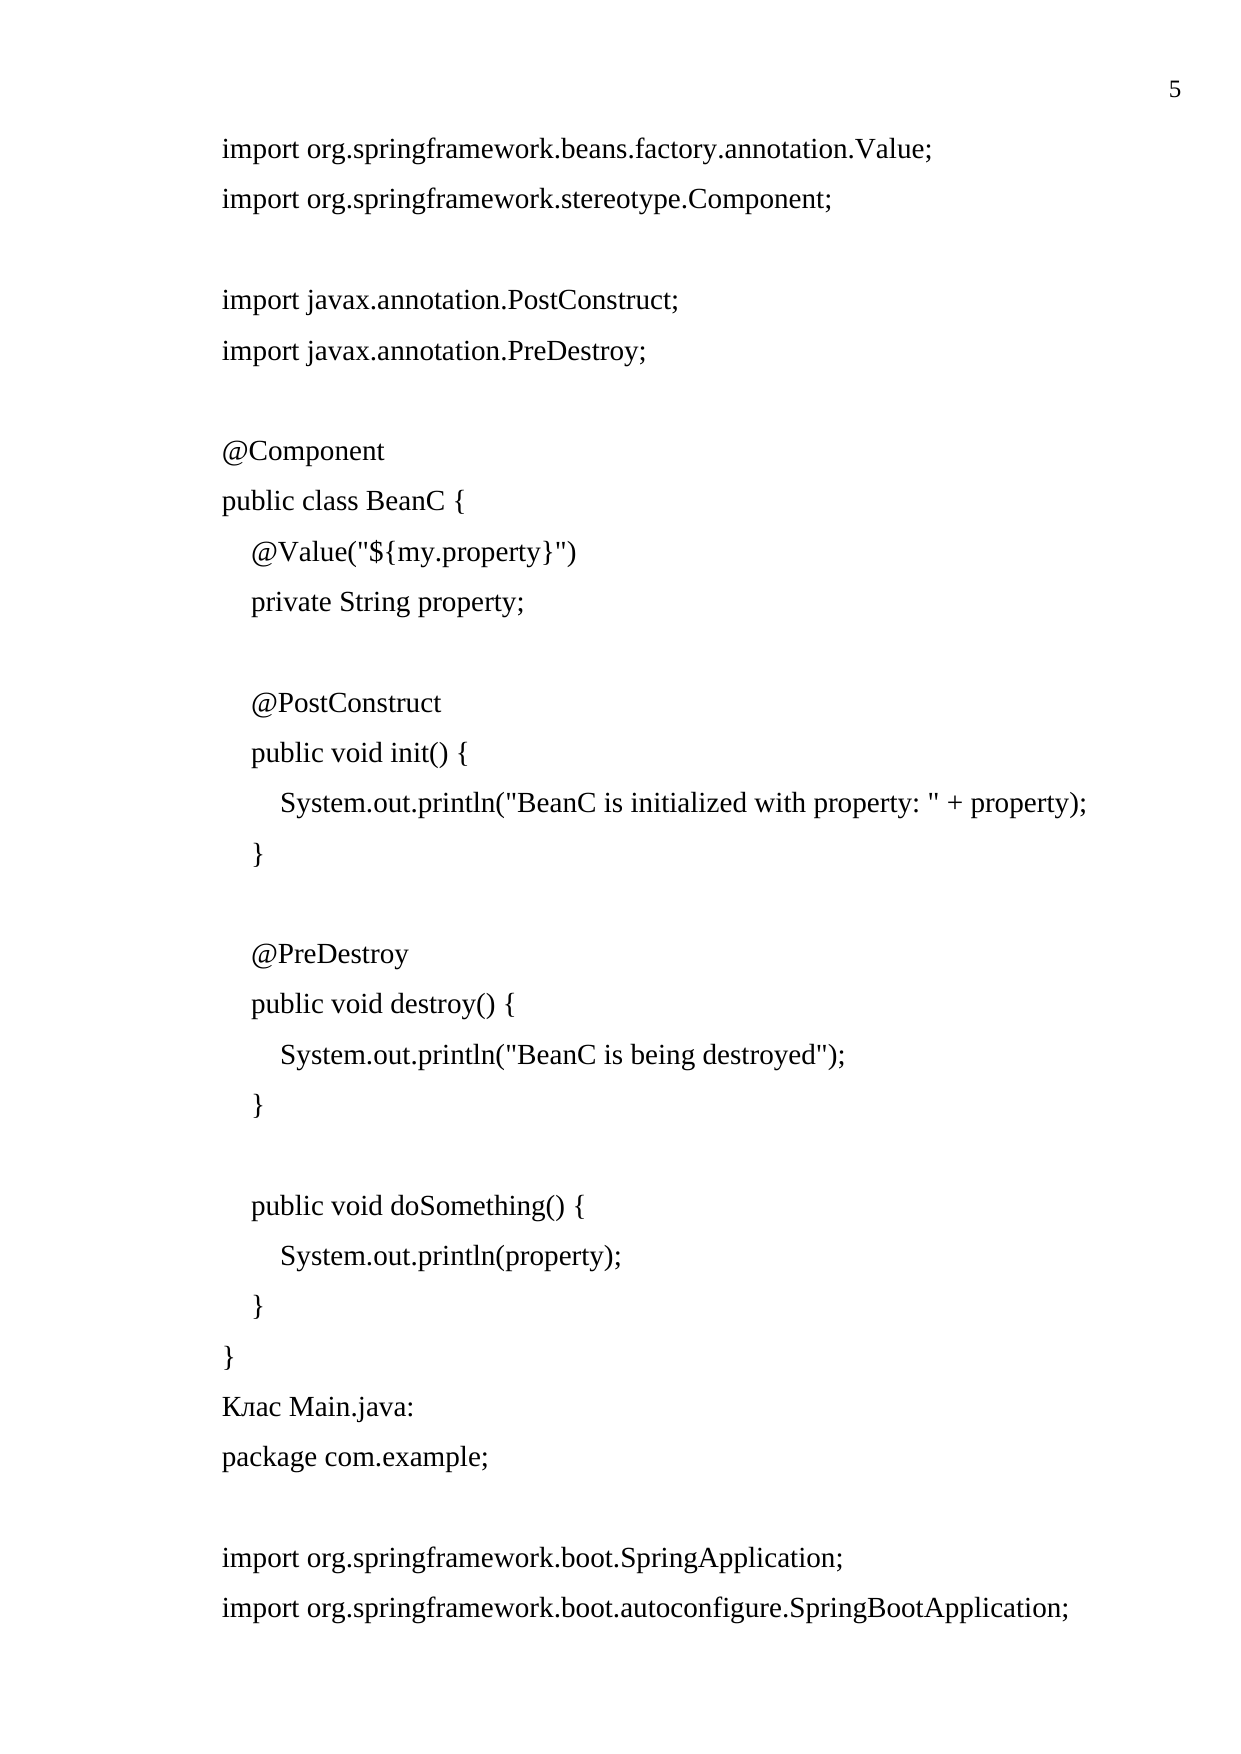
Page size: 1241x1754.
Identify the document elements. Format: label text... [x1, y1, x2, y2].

text System.out.println("BeanC is initialized with property: " + property); [148, 785, 1181, 819]
text import org.springframework.boot.SpringApplication; [148, 1540, 1181, 1574]
text System.out.println(property); [148, 1238, 1181, 1272]
text Клас Main.java: [148, 1389, 1181, 1423]
text } [148, 1288, 1181, 1322]
text } [148, 836, 1181, 869]
text import javax.annotation.PostConstruct; [148, 282, 1181, 316]
text } [148, 1087, 1181, 1121]
text System.out.println("BeanC is being destroyed"); [148, 1037, 1181, 1071]
text @PostConstruct [148, 685, 1181, 718]
text @Value("${my.property}") [148, 534, 1181, 567]
text @PreDestroy [148, 936, 1181, 970]
text } [148, 1339, 1181, 1372]
text @Component [148, 433, 1181, 467]
text import org.springframework.boot.autoconfigure.SpringBootApplication; [148, 1590, 1181, 1624]
text public class BeanC { [148, 483, 1181, 517]
text public void init() { [148, 735, 1181, 769]
text private String property; [148, 584, 1181, 618]
text public void destroy() { [148, 987, 1181, 1020]
text public void doSomething() { [148, 1188, 1181, 1221]
text import org.springframework.stereotype.Component; [148, 182, 1181, 215]
text package com.example; [148, 1439, 1181, 1473]
text import org.springframework.beans.factory.annotation.Value; [148, 131, 1181, 165]
text import javax.annotation.PreDestroy; [148, 333, 1181, 366]
